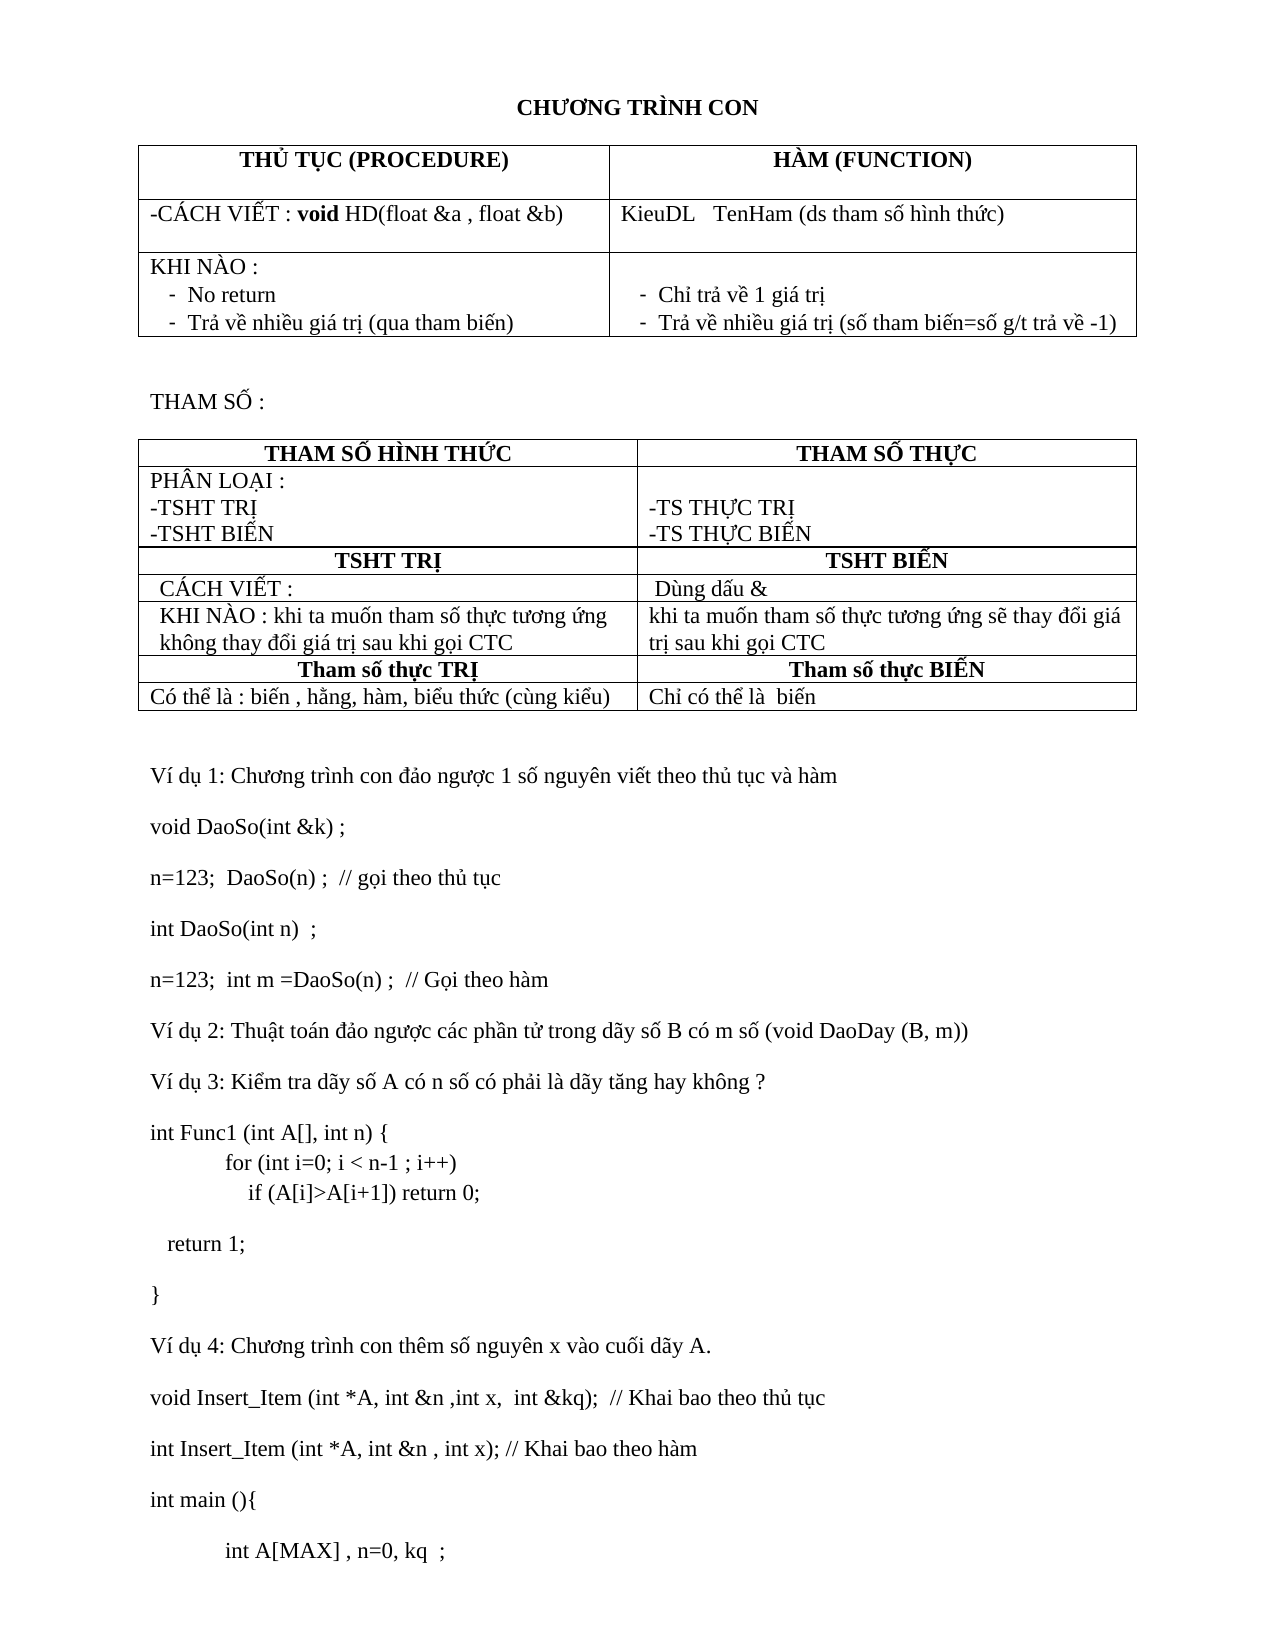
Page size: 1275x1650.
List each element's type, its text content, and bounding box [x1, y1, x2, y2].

table_cell TSHT TRỊ [139, 548, 637, 574]
text for (int i=0; i < n-1 ; i++) [150, 1149, 1125, 1176]
text Ví dụ 2: Thuật toán đảo ngược các phần tử trong dãy số B có m số (void DaoDay (B, m)) [150, 1017, 1125, 1043]
text int main (){ [150, 1486, 1125, 1512]
table_cell Dùng dấu & [638, 575, 1136, 601]
text void Insert_Item (int *A, int &n ,int x, int &kq); // Khai bao theo thủ tục [150, 1384, 1125, 1410]
text int DaoSo(int n) ; [150, 915, 1125, 941]
table_cell KHI NÀO : khi ta muốn tham số thực tương ứng không thay đổi giá trị sau khi gọi CTC [139, 602, 637, 655]
text int Insert_Item (int *A, int &n , int x); // Khai bao theo hàm [150, 1435, 1125, 1461]
table_header THỦ TỤC (PROCEDURE) [139, 146, 609, 198]
table_cell Có thể là : biến , hằng, hàm, biểu thức (cùng kiểu) [139, 683, 637, 710]
text n=123; int m =DaoSo(n) ; // Gọi theo hàm [150, 966, 1125, 992]
table_cell Chỉ có thể là biến [638, 683, 1136, 710]
table_cell Tham số thực BIẾN [638, 656, 1136, 682]
text int Func1 (int A[], int n) { [150, 1119, 1125, 1145]
table_header THAM SỐ HÌNH THỨC [139, 440, 637, 466]
table_cell Chỉ trả về 1 giá trị Trả về nhiều giá trị (số tham biến=số g/t trả về -1) [610, 253, 1136, 336]
text return 1; [150, 1231, 1125, 1257]
table_header THAM SỐ THỰC [638, 440, 1136, 466]
table_cell TSHT BIẾN [638, 548, 1136, 574]
text Ví dụ 1: Chương trình con đảo ngược 1 số nguyên viết theo thủ tục và hàm [150, 762, 1125, 788]
table_cell -TS THỰC TRỊ -TS THỰC BIẾN [638, 467, 1136, 546]
table_cell KieuDL TenHam (ds tham số hình thức) [610, 200, 1136, 252]
text int A[MAX] , n=0, kq ; [150, 1537, 1125, 1563]
text Ví dụ 3: Kiểm tra dãy số A có n số có phải là dãy tăng hay không ? [150, 1068, 1125, 1094]
table_cell Tham số thực TRỊ [139, 656, 637, 682]
table_cell -CÁCH VIẾT : void HD(float &a , float &b) [139, 200, 609, 252]
text void DaoSo(int &k) ; [150, 813, 1125, 839]
text n=123; DaoSo(n) ; // gọi theo thủ tục [150, 864, 1125, 890]
table_cell KHI NÀO : No return Trả về nhiều giá trị (qua tham biến) [139, 253, 609, 336]
text } [150, 1282, 1125, 1308]
text THAM SỐ : [150, 388, 1125, 414]
table_header HÀM (FUNCTION) [610, 146, 1136, 198]
table_cell khi ta muốn tham số thực tương ứng sẽ thay đổi giá trị sau khi gọi CTC [638, 602, 1136, 655]
text CHƯƠNG TRÌNH CON [150, 94, 1125, 120]
table_cell CÁCH VIẾT : [139, 575, 637, 601]
table_cell PHÂN LOẠI : -TSHT TRỊ -TSHT BIẾN [139, 467, 637, 546]
text Ví dụ 4: Chương trình con thêm số nguyên x vào cuối dãy A. [150, 1333, 1125, 1359]
text if (A[i]>A[i+1]) return 0; [150, 1179, 1125, 1206]
